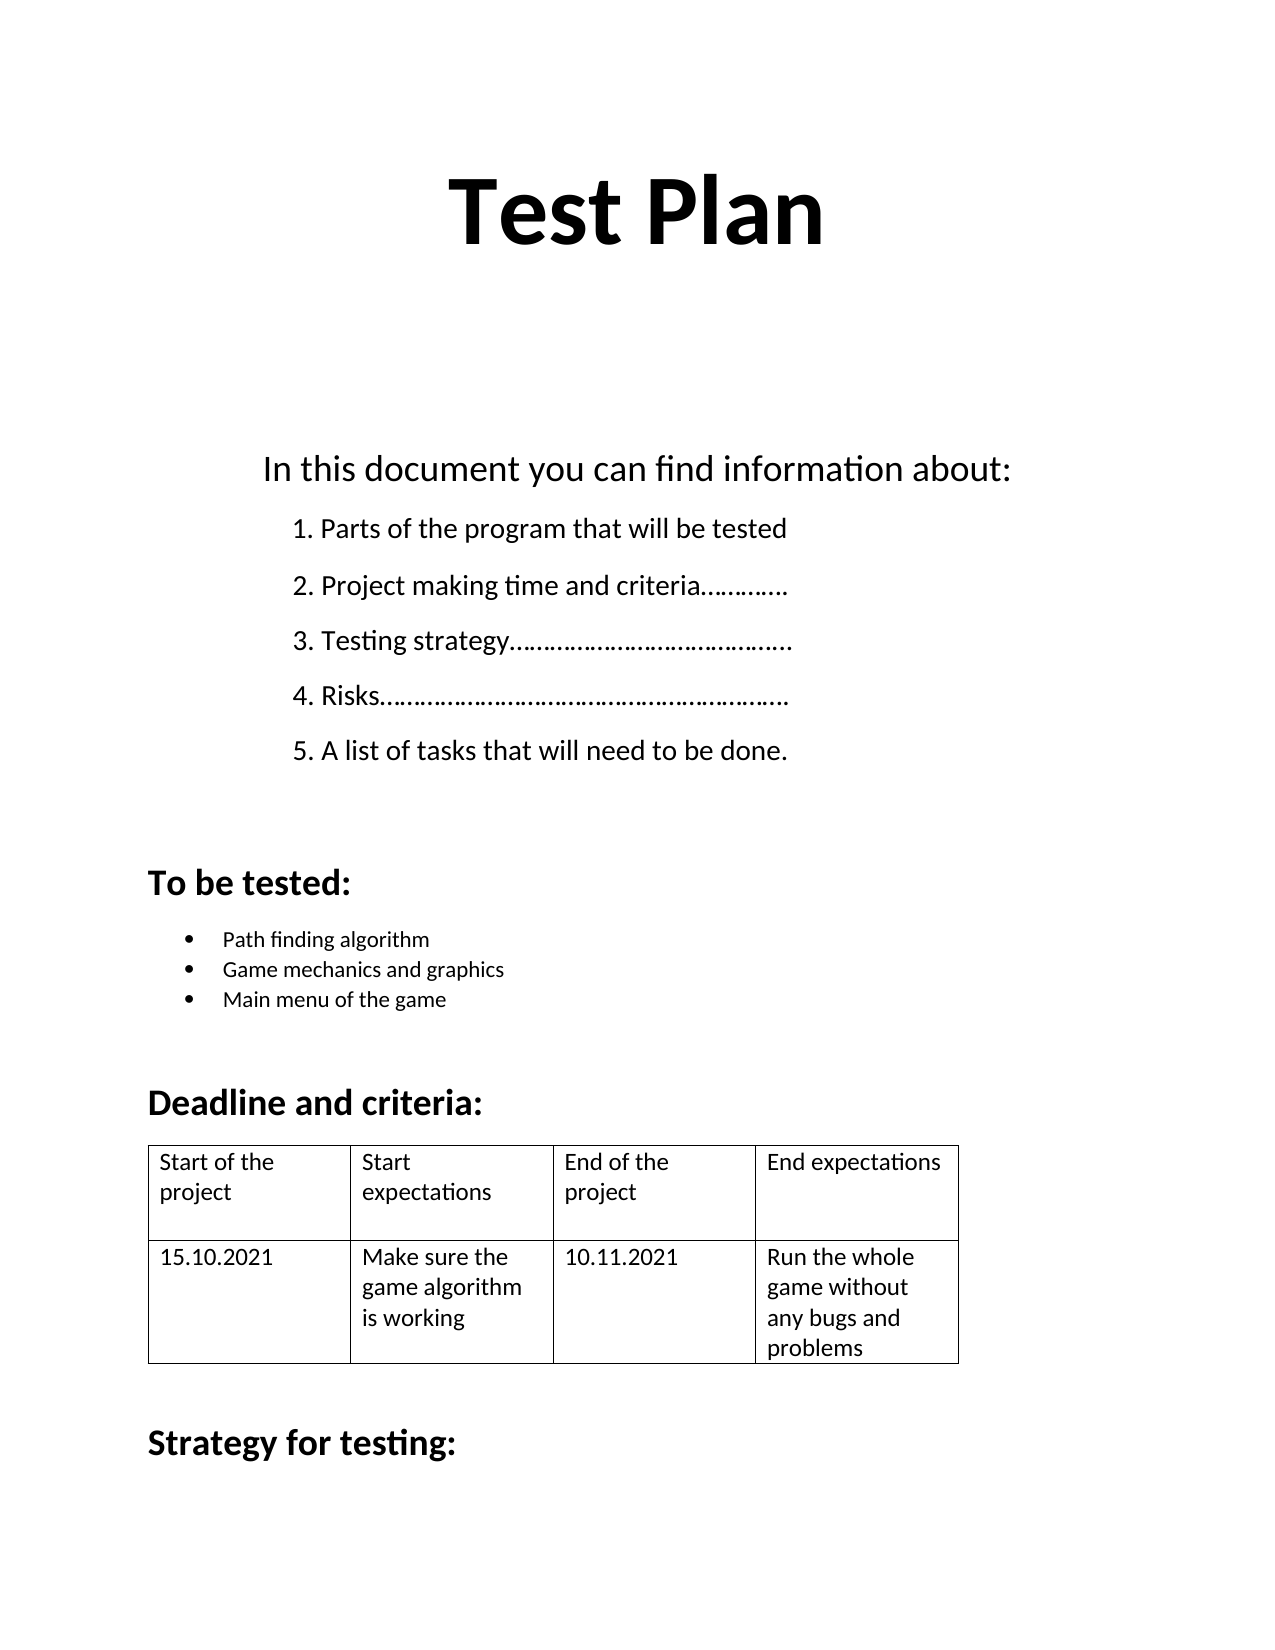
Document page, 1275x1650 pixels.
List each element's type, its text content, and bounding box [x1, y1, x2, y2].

text 5. A list of tasks that will need to be done. [148, 732, 1127, 767]
table_cell 15.10.2021 [149, 1241, 350, 1363]
list Main menu of the game [185, 985, 1127, 1013]
table_header End expectations [756, 1146, 958, 1240]
table_cell 10.11.2021 [554, 1241, 755, 1363]
text 2. Project making time and criteria…………. [148, 567, 1127, 602]
text To be tested: [148, 858, 1127, 904]
text Deadline and criteria: [148, 1079, 1127, 1125]
table_header Start expectations [351, 1146, 553, 1240]
table_header End of the project [554, 1146, 755, 1240]
table_header Start of the project [149, 1146, 350, 1240]
text In this document you can find information about: [148, 444, 1127, 490]
text Strategy for testing: [148, 1419, 1127, 1465]
text 4. Risks……………………………………………………. [148, 677, 1127, 712]
table_cell Make sure the game algorithm is working [351, 1241, 553, 1363]
text 3. Testing strategy…………………………………... [148, 622, 1127, 657]
text Test Plan [148, 148, 1127, 270]
text 1. Parts of the program that will be tested [148, 511, 1127, 546]
list Game mechanics and graphics [185, 955, 1127, 983]
table_cell Run the whole game without any bugs and problems [756, 1241, 958, 1363]
list Path finding algorithm [185, 925, 1127, 953]
